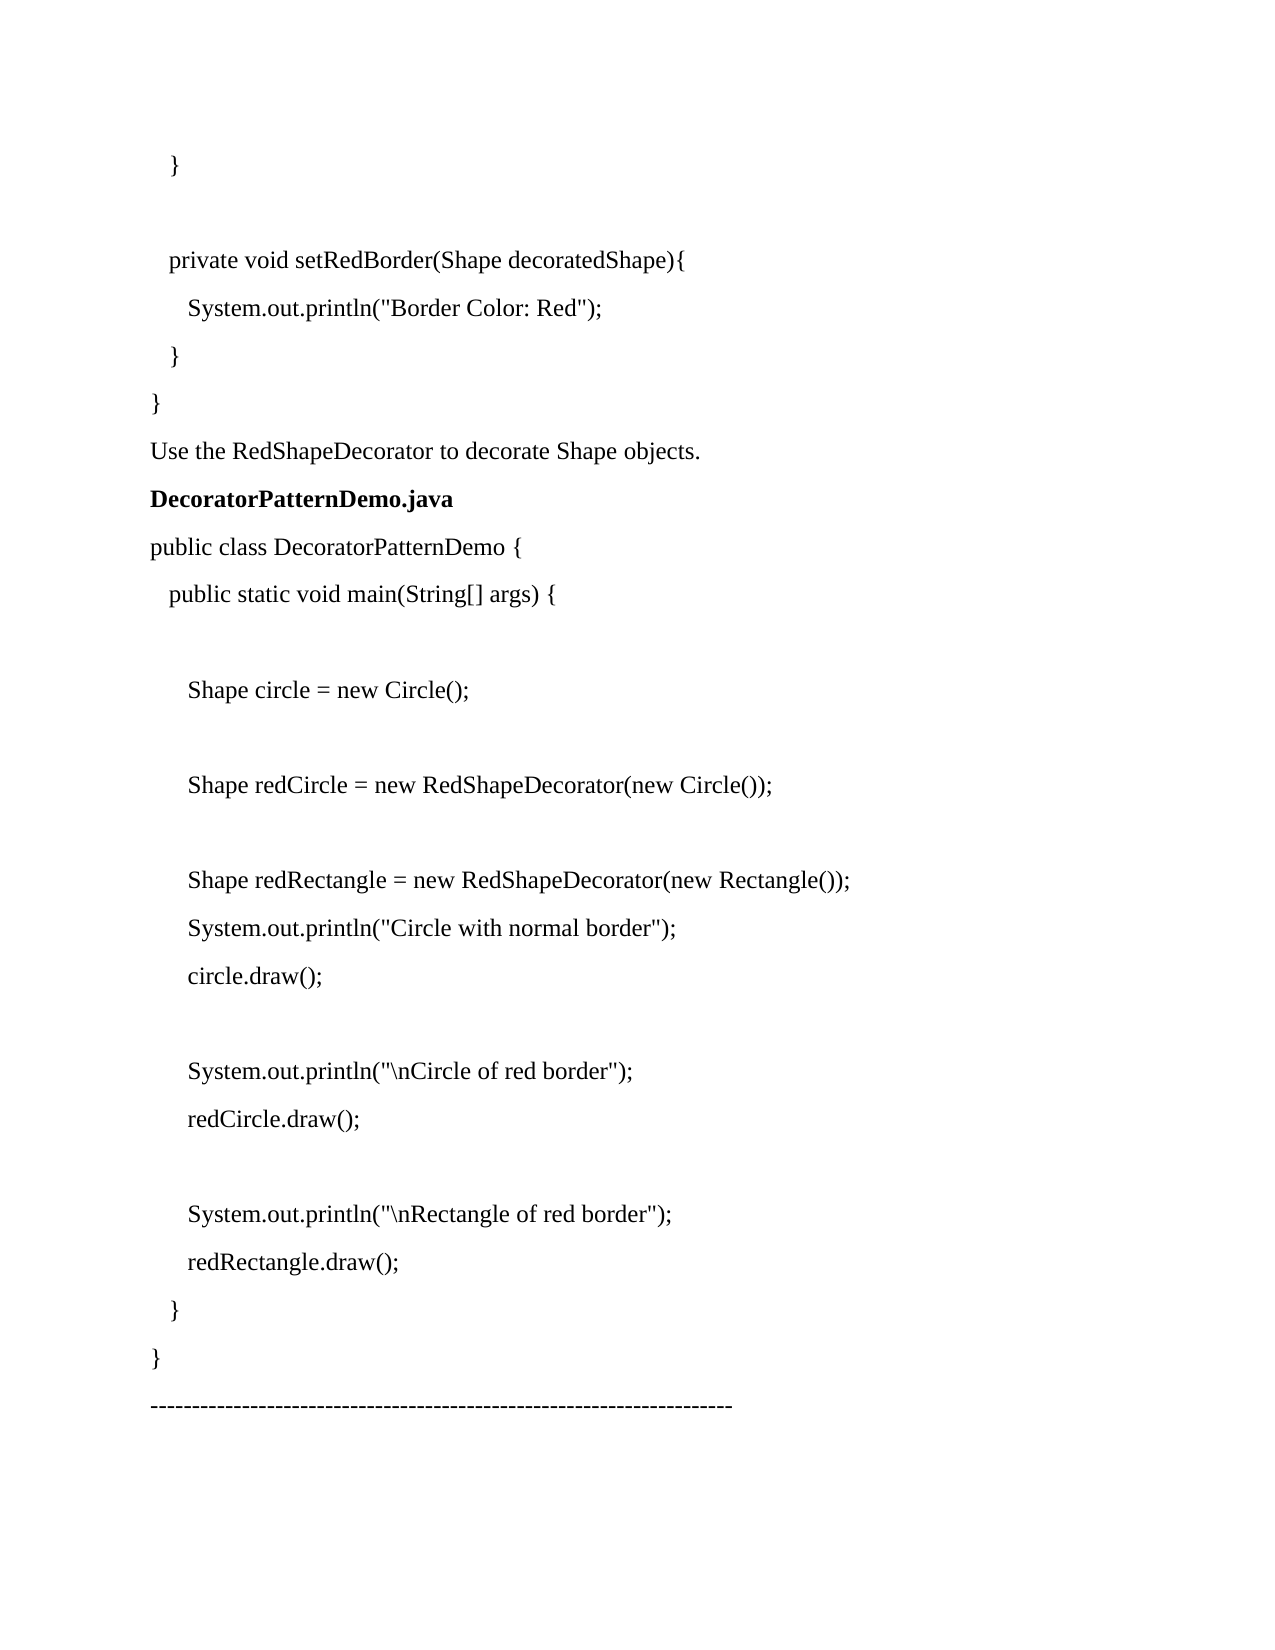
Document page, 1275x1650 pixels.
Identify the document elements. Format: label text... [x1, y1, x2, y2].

text redCircle.draw(); [150, 1104, 1125, 1133]
text ---------------------------------------------------------------------- [150, 1390, 1125, 1419]
text System.out.println("Circle with normal border"); [150, 913, 1125, 942]
text private void setRedBorder(Shape decoratedShape){ [150, 245, 1125, 274]
text Shape redCircle = new RedShapeDecorator(new Circle()); [150, 770, 1125, 799]
text System.out.println("\nCircle of red border"); [150, 1056, 1125, 1085]
text System.out.println("Border Color: Red"); [150, 293, 1125, 322]
text Use the RedShapeDecorator to decorate Shape objects. [150, 436, 1125, 465]
text } [150, 388, 1125, 417]
text } [150, 1343, 1125, 1371]
text public static void main(String[] args) { [150, 579, 1125, 608]
text System.out.println("\nRectangle of red border"); [150, 1199, 1125, 1228]
text } [150, 341, 1125, 369]
text Shape redRectangle = new RedShapeDecorator(new Rectangle()); [150, 866, 1125, 894]
text } [150, 150, 1125, 179]
text circle.draw(); [150, 961, 1125, 990]
text } [150, 1295, 1125, 1324]
text redRectangle.draw(); [150, 1247, 1125, 1276]
text public class DecoratorPatternDemo { [150, 532, 1125, 560]
text Shape circle = new Circle(); [150, 675, 1125, 703]
text DecoratorPatternDemo.java [150, 484, 1125, 513]
